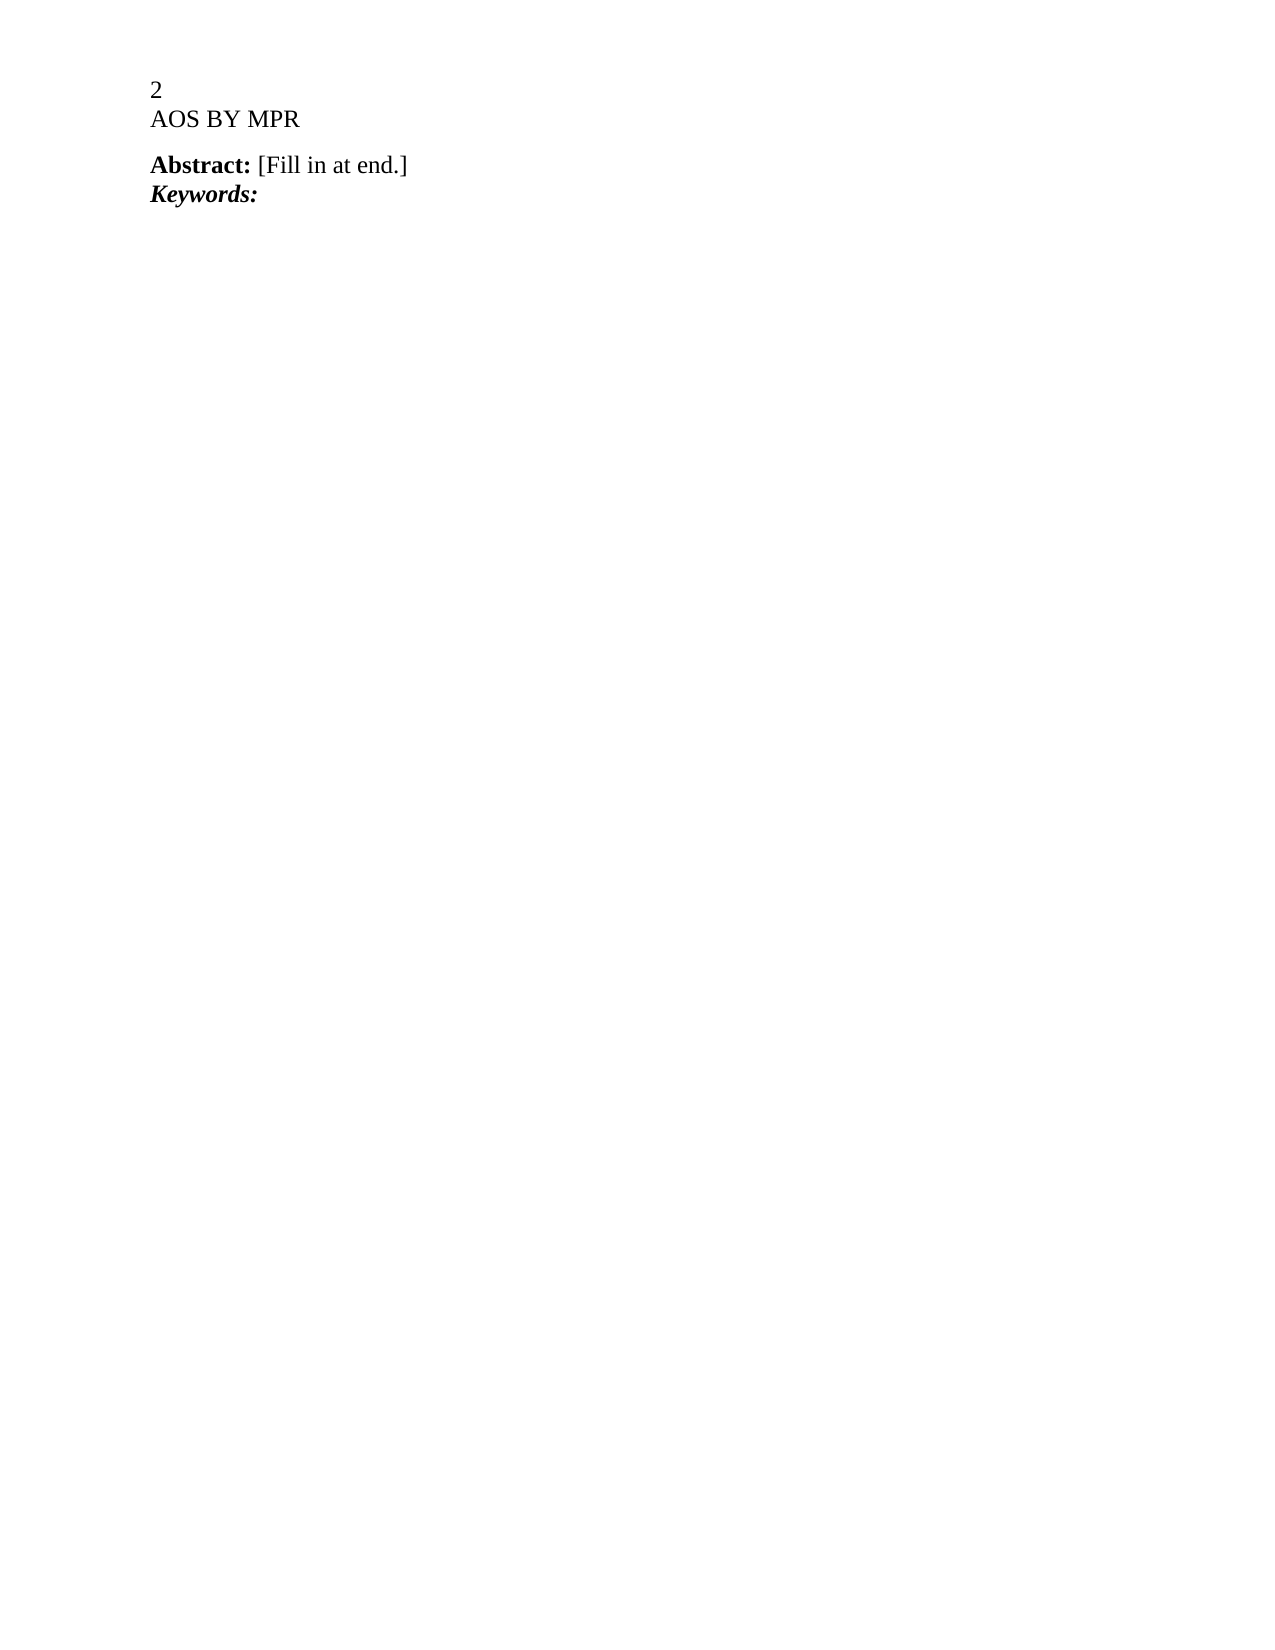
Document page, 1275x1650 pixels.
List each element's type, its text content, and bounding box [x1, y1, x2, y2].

text Keywords: [150, 179, 1125, 207]
text Abstract: [Fill in at end.] [150, 150, 1125, 179]
